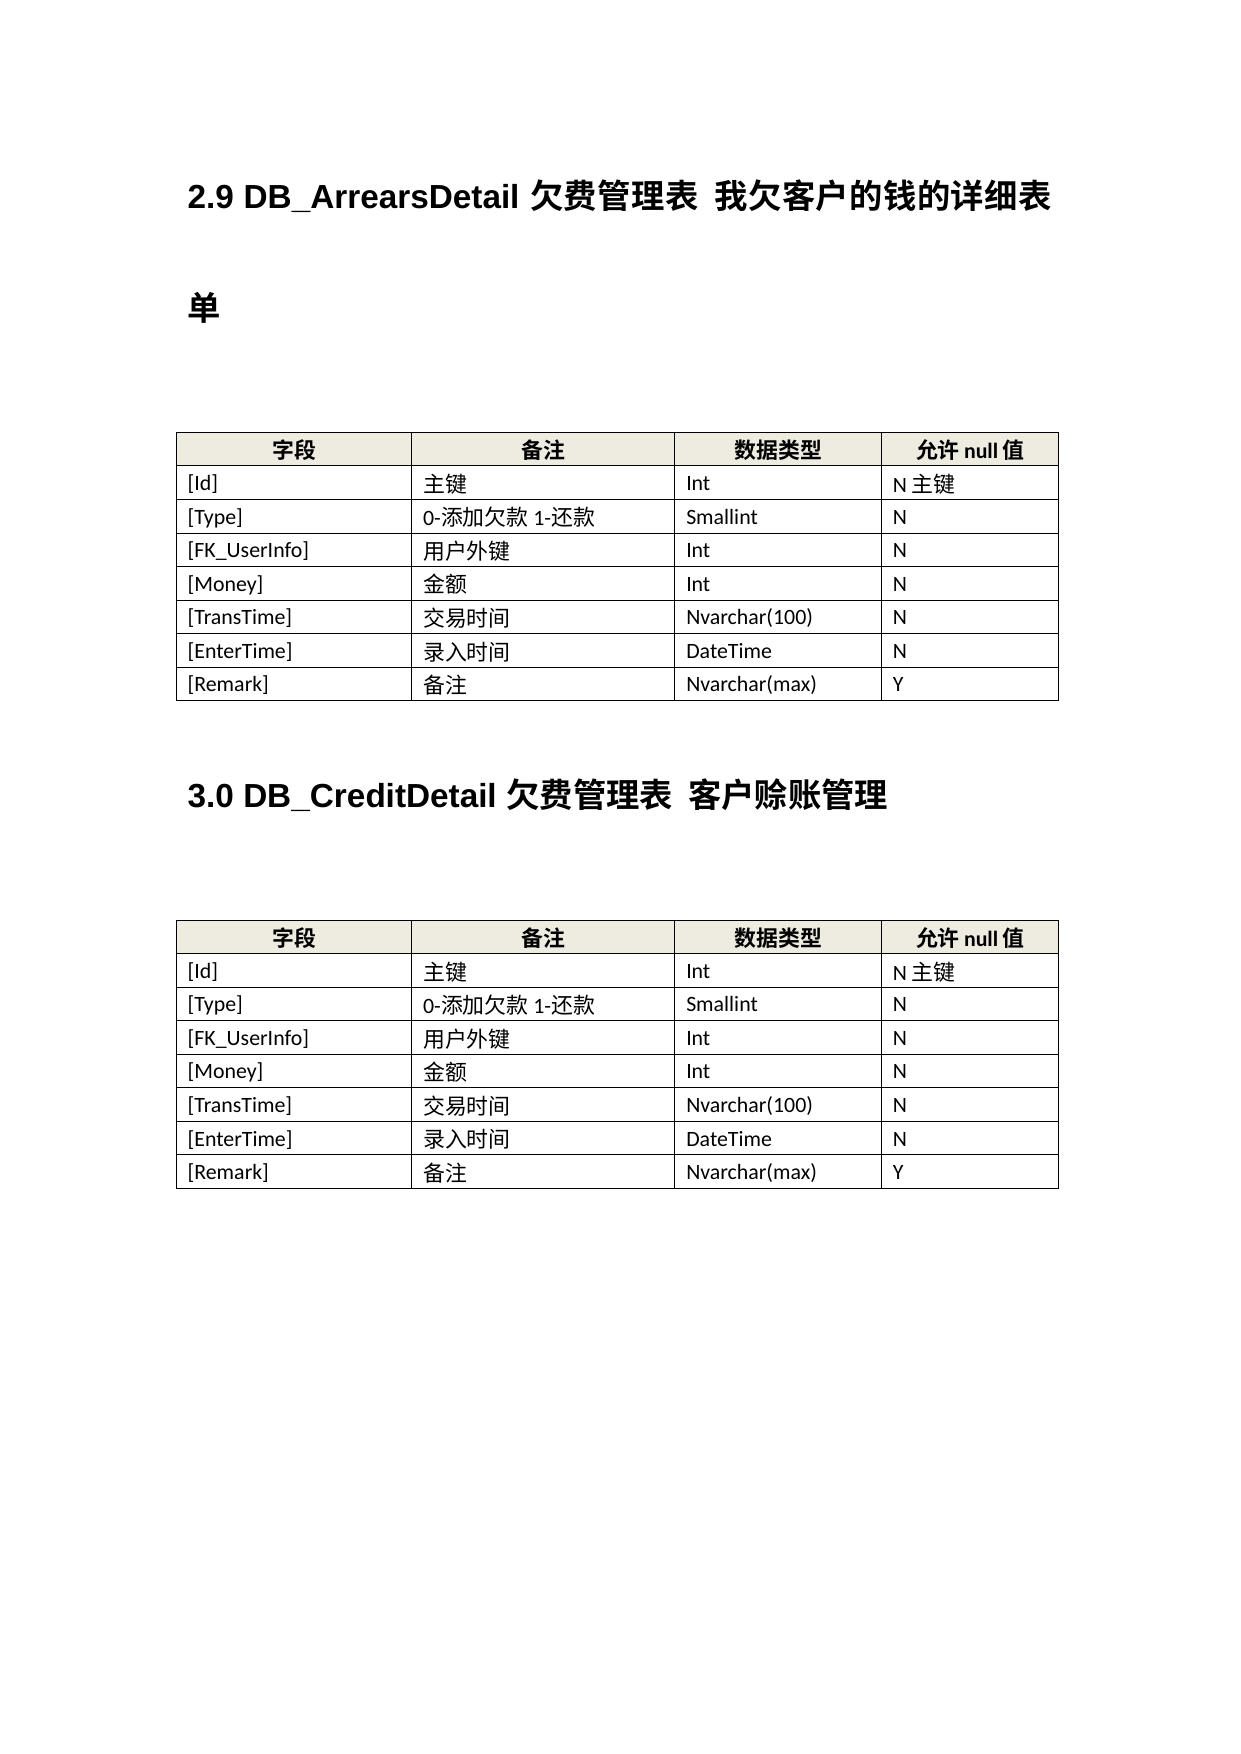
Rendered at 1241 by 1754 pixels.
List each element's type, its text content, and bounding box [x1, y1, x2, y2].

table_cell N [882, 1122, 1058, 1154]
table_cell N [882, 567, 1058, 599]
table_cell Int [675, 1021, 881, 1054]
table_cell [TransTime] [177, 601, 411, 633]
table_cell Nvarchar(100) [675, 601, 881, 633]
table_cell N [882, 534, 1058, 566]
table_cell 录入时间 [412, 1122, 674, 1154]
table_cell [Money] [177, 567, 411, 599]
table_cell [Money] [177, 1055, 411, 1087]
table_cell 主键 [412, 954, 674, 987]
table_cell N [882, 1088, 1058, 1121]
table_cell [EnterTime] [177, 634, 411, 667]
table_cell Int [675, 954, 881, 987]
table_cell N [882, 1055, 1058, 1087]
table_cell 用户外键 [412, 1021, 674, 1054]
subtitle 2.9 DB_ArrearsDetail 欠费管理表 我欠客户的钱的详细表单 [187, 162, 1053, 338]
table_cell Nvarchar(max) [675, 1155, 881, 1188]
table_cell 备注 [412, 668, 674, 700]
table_cell 金额 [412, 1055, 674, 1087]
table_cell DateTime [675, 1122, 881, 1154]
table_cell [FK_UserInfo] [177, 534, 411, 566]
table_cell [Remark] [177, 668, 411, 700]
table_cell Int [675, 466, 881, 499]
table_cell 0-添加欠款 1-还款 [412, 500, 674, 532]
table_header 字段 [177, 921, 411, 953]
table_cell [Type] [177, 988, 411, 1020]
table_cell 交易时间 [412, 601, 674, 633]
table_cell 金额 [412, 567, 674, 599]
table_header 允许null值 [882, 921, 1058, 953]
table_cell Y [882, 1155, 1058, 1188]
table_cell [Type] [177, 500, 411, 532]
table_header 允许null值 [882, 433, 1058, 465]
table_cell 备注 [412, 1155, 674, 1188]
table_cell Smallint [675, 500, 881, 532]
table_cell N [882, 601, 1058, 633]
table_cell N [882, 634, 1058, 667]
table_cell 主键 [412, 466, 674, 499]
table_header 数据类型 [675, 433, 881, 465]
table_cell 0-添加欠款 1-还款 [412, 988, 674, 1020]
table_cell 交易时间 [412, 1088, 674, 1121]
table_cell [Id] [177, 954, 411, 987]
subtitle 3.0 DB_CreditDetail 欠费管理表 客户赊账管理 [187, 761, 1053, 826]
table_cell N主键 [882, 954, 1058, 987]
table_cell N [882, 500, 1058, 532]
table_cell Int [675, 534, 881, 566]
table_header 数据类型 [675, 921, 881, 953]
table_cell Y [882, 668, 1058, 700]
table_cell DateTime [675, 634, 881, 667]
table_header 备注 [412, 433, 674, 465]
table_cell N [882, 988, 1058, 1020]
table_cell 用户外键 [412, 534, 674, 566]
table_cell [FK_UserInfo] [177, 1021, 411, 1054]
table_header 备注 [412, 921, 674, 953]
table_cell Nvarchar(max) [675, 668, 881, 700]
table_cell [TransTime] [177, 1088, 411, 1121]
table_cell Smallint [675, 988, 881, 1020]
table_cell N主键 [882, 466, 1058, 499]
table_cell Nvarchar(100) [675, 1088, 881, 1121]
table_cell [Id] [177, 466, 411, 499]
table_cell 录入时间 [412, 634, 674, 667]
table_cell [Remark] [177, 1155, 411, 1188]
table_cell Int [675, 1055, 881, 1087]
table_header 字段 [177, 433, 411, 465]
table_cell Int [675, 567, 881, 599]
table_cell [EnterTime] [177, 1122, 411, 1154]
table_cell N [882, 1021, 1058, 1054]
